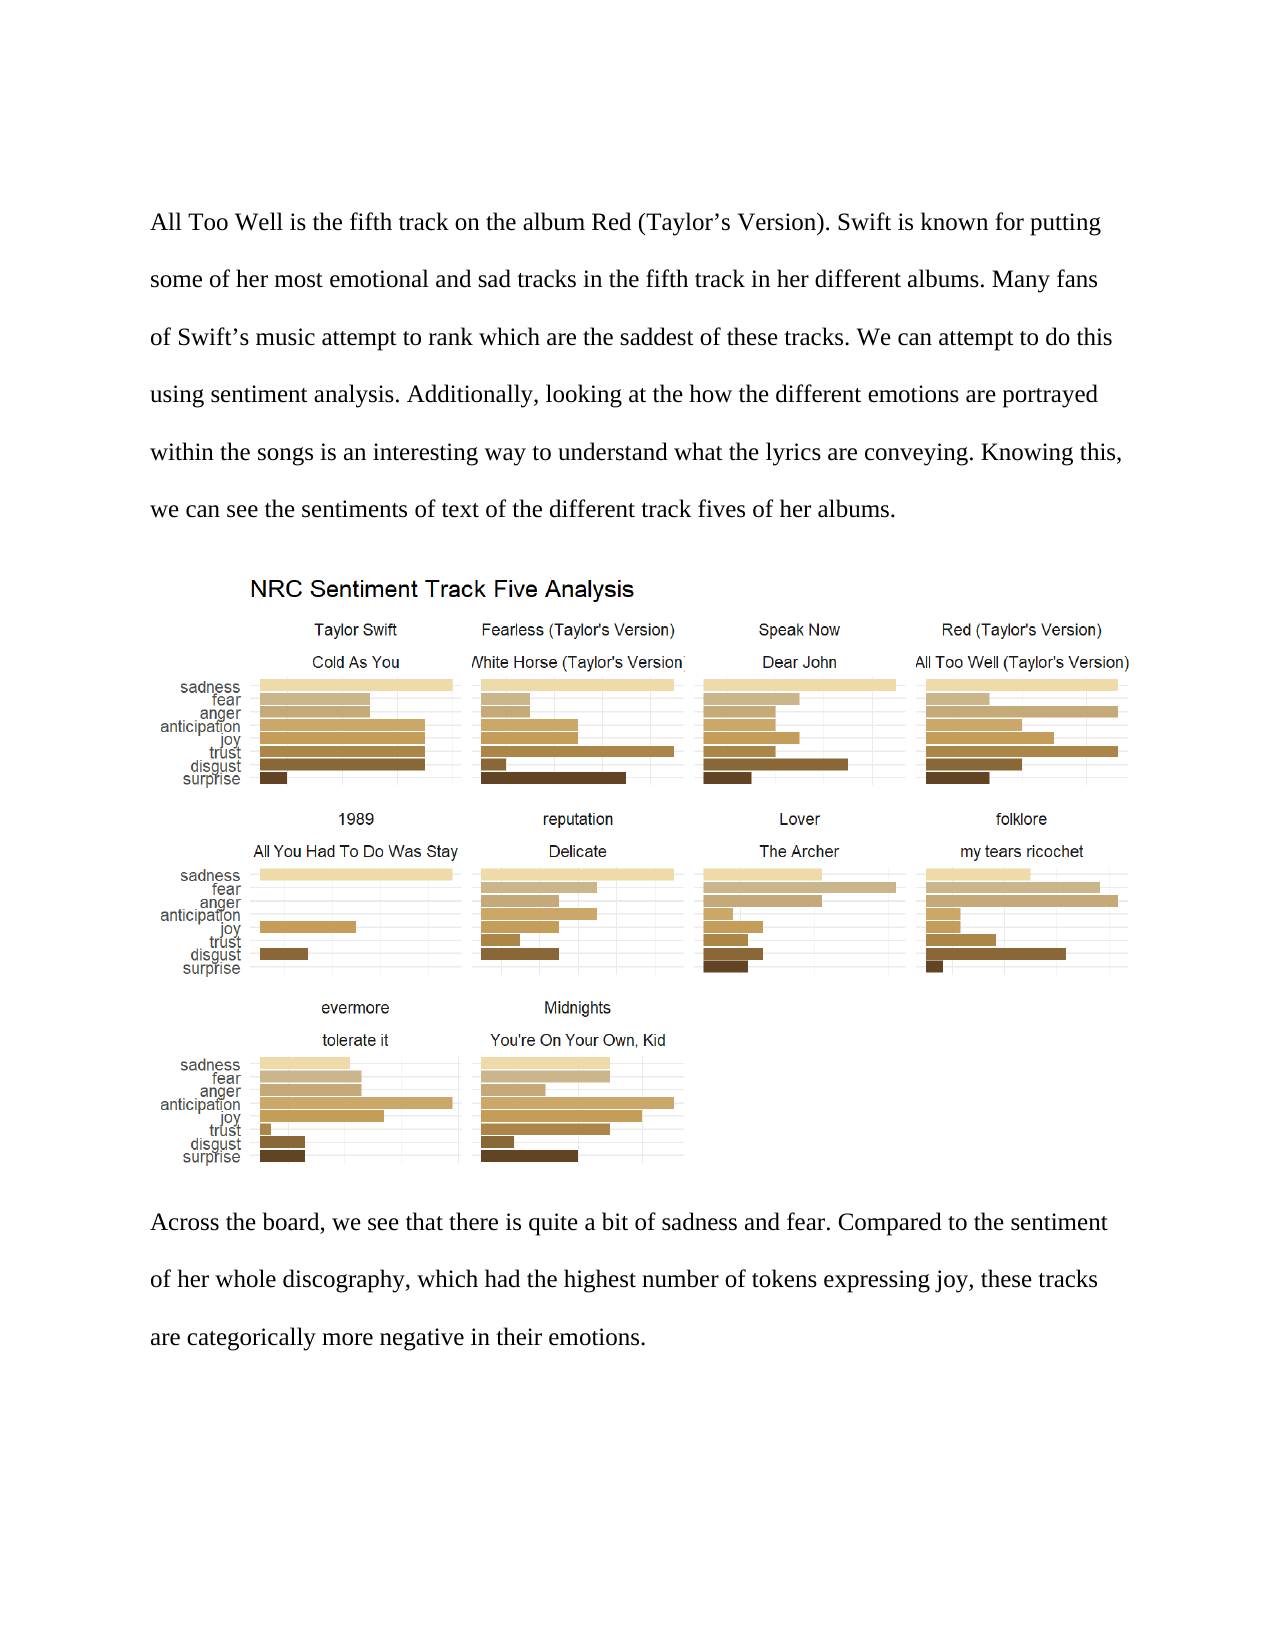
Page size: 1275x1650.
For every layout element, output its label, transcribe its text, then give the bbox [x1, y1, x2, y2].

picture [150, 568, 1138, 1179]
text All Too Well is the fifth track on the album Red (Taylor’s Version). Swift is known for putting some of her most emotional and sad tracks in the fifth track in her different albums. Many fans of Swift’s music attempt to rank which are the saddest of these tracks. We can attempt to do this using sentiment analysis. Additionally, looking at the how the different emotions are portrayed within the songs is an interesting way to understand what the lyrics are conveying. Knowing this, we can see the sentiments of text of the different track fives of her albums. [150, 207, 1125, 523]
text Across the board, we see that there is quite a bit of sadness and fear. Compared to the sentiment of her whole discography, which had the highest number of tokens expressing joy, these tracks are categorically more negative in their emotions. [150, 1207, 1125, 1350]
